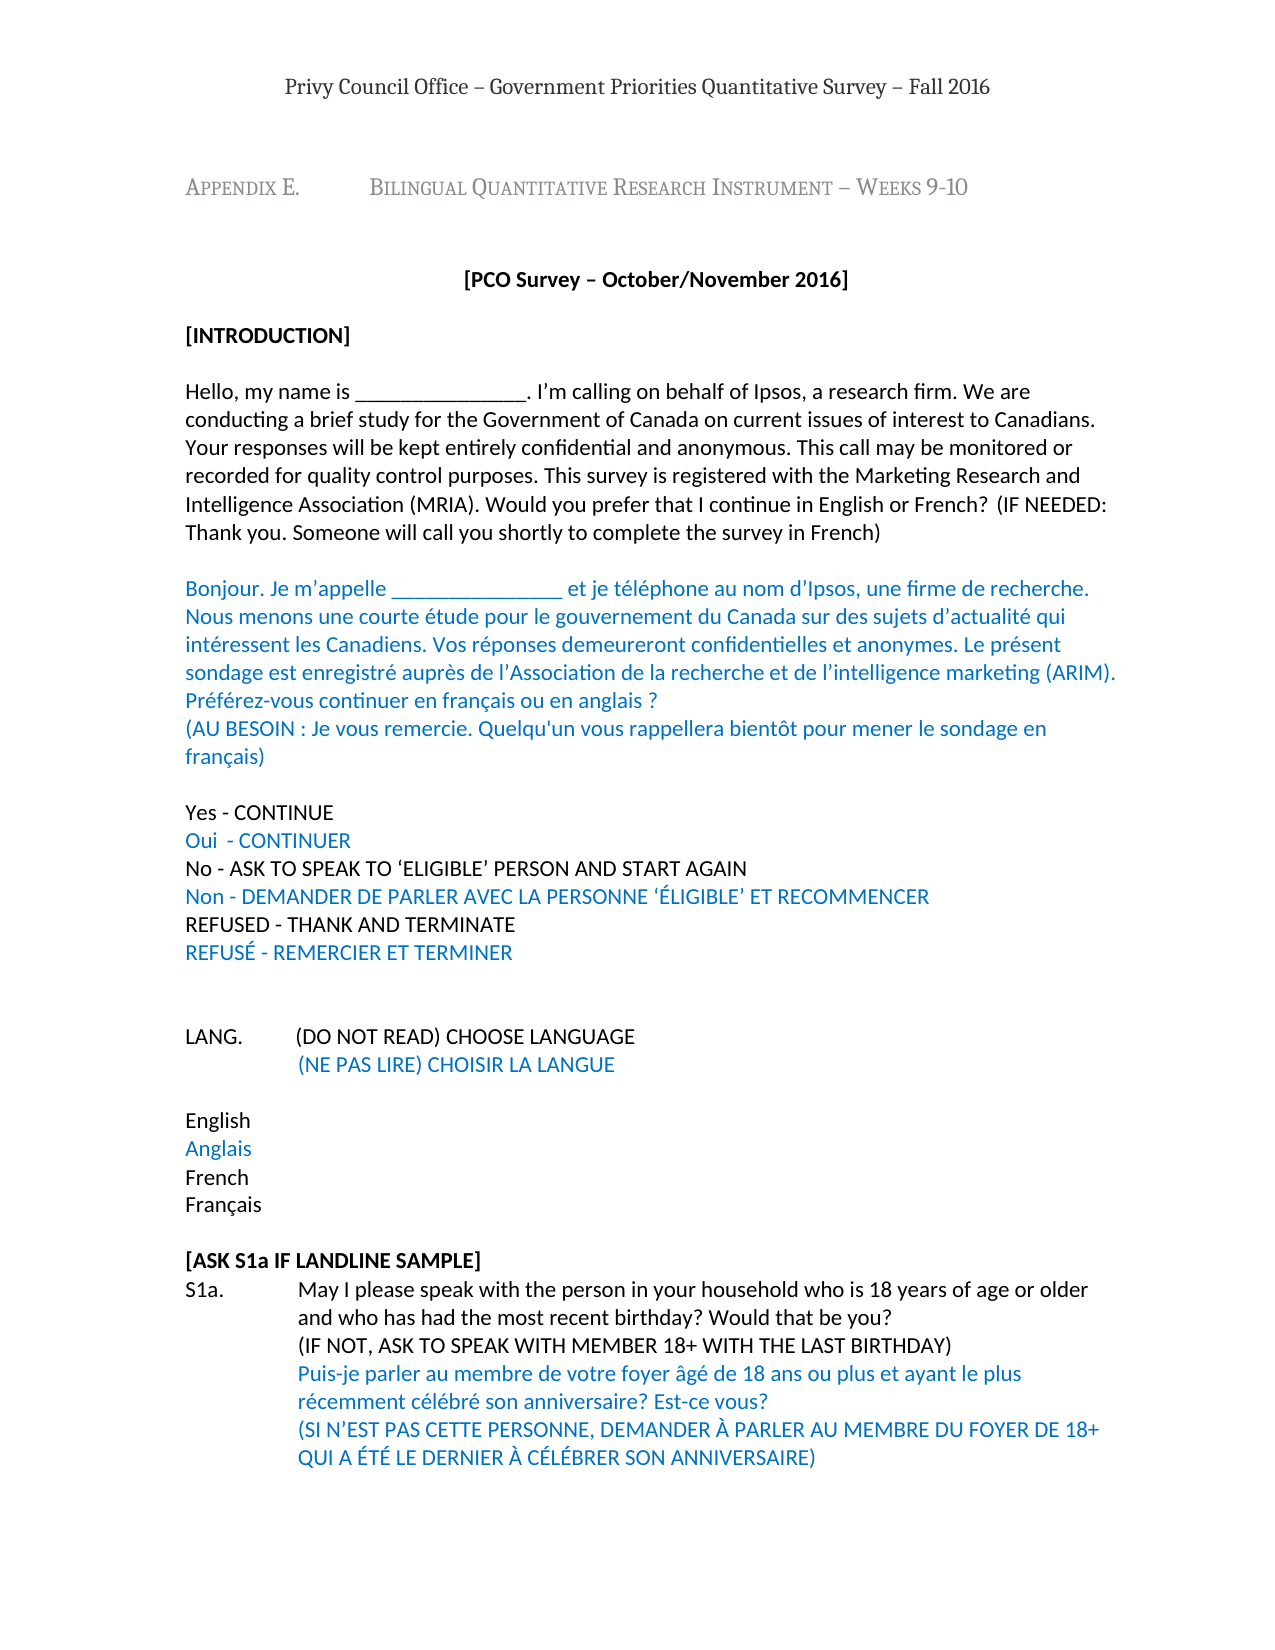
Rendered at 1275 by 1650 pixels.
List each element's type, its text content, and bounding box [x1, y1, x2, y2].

text Bilingual Quantitative Research Instrument – Weeks 9-10 [185, 173, 1127, 201]
text Hello, my name is _______________. I’m calling on behalf of Ipsos, a research firm. We are conducting a brief study for the Government of Canada on current issues of interest to Canadians. Your responses will be kept entirely confidential and anonymous. This call may be monitored or recorded for quality control purposes. This survey is registered with the Marketing Research and Intelligence Association (MRIA). Would you prefer that I continue in English or French? (IF NEEDED: Thank you. Someone will call you shortly to complete the survey in French) [185, 377, 1127, 546]
text Non - DEMANDER DE PARLER AVEC LA PERSONNE ‘ÉLIGIBLE’ ET RECOMMENCER [185, 882, 1127, 910]
text Puis-je parler au membre de votre foyer âgé de 18 ans ou plus et ayant le plus récemment célébré son anniversaire? Est-ce vous? [298, 1359, 1127, 1415]
text (SI N’EST PAS CETTE PERSONNE, DEMANDER À PARLER AU MEMBRE DU FOYER DE 18+ QUI A ÉTÉ LE DERNIER À CÉLÉBRER SON ANNIVERSAIRE) [298, 1415, 1127, 1471]
text English [185, 1107, 1127, 1134]
text (AU BESOIN : Je vous remercie. Quelqu'un vous rappellera bientôt pour mener le sondage en français) [185, 714, 1127, 770]
text Français [185, 1191, 1127, 1219]
text Oui - CONTINUER [185, 826, 1127, 854]
text No - ASK TO SPEAK TO ‘ELIGIBLE’ PERSON AND START AGAIN [185, 854, 1127, 882]
text French [185, 1163, 1127, 1191]
text Bonjour. Je m’appelle _______________ et je téléphone au nom d’Ipsos, une firme de recherche. Nous menons une courte étude pour le gouvernement du Canada sur des sujets d’actualité qui intéressent les Canadiens. Vos réponses demeureront confidentielles et anonymes. Le présent sondage est enregistré auprès de l’Association de la recherche et de l’intelligence marketing (ARIM). Préférez-vous continuer en français ou en anglais ? [185, 574, 1127, 714]
text LANG. (DO NOT READ) CHOOSE LANGUAGE [185, 1022, 1127, 1051]
text [PCO Survey – October/November 2016] [185, 265, 1127, 293]
text [INTRODUCTION] [185, 321, 1127, 349]
text Anglais [185, 1134, 1127, 1163]
text S1a. May I please speak with the person in your household who is 18 years of age or older and who has had the most recent birthday? Would that be you? [185, 1275, 1127, 1331]
text REFUSED - THANK AND TERMINATE [185, 910, 1127, 938]
text (NE PAS LIRE) CHOISIR LA LANGUE [260, 1051, 1127, 1078]
text [ASK S1a IF LANDLINE SAMPLE] [185, 1247, 1127, 1275]
text (IF NOT, ASK TO SPEAK WITH MEMBER 18+ WITH THE LAST BIRTHDAY) [298, 1331, 1127, 1359]
text REFUSÉ - REMERCIER ET TERMINER [185, 938, 1127, 966]
text Yes - CONTINUE [185, 798, 1127, 826]
